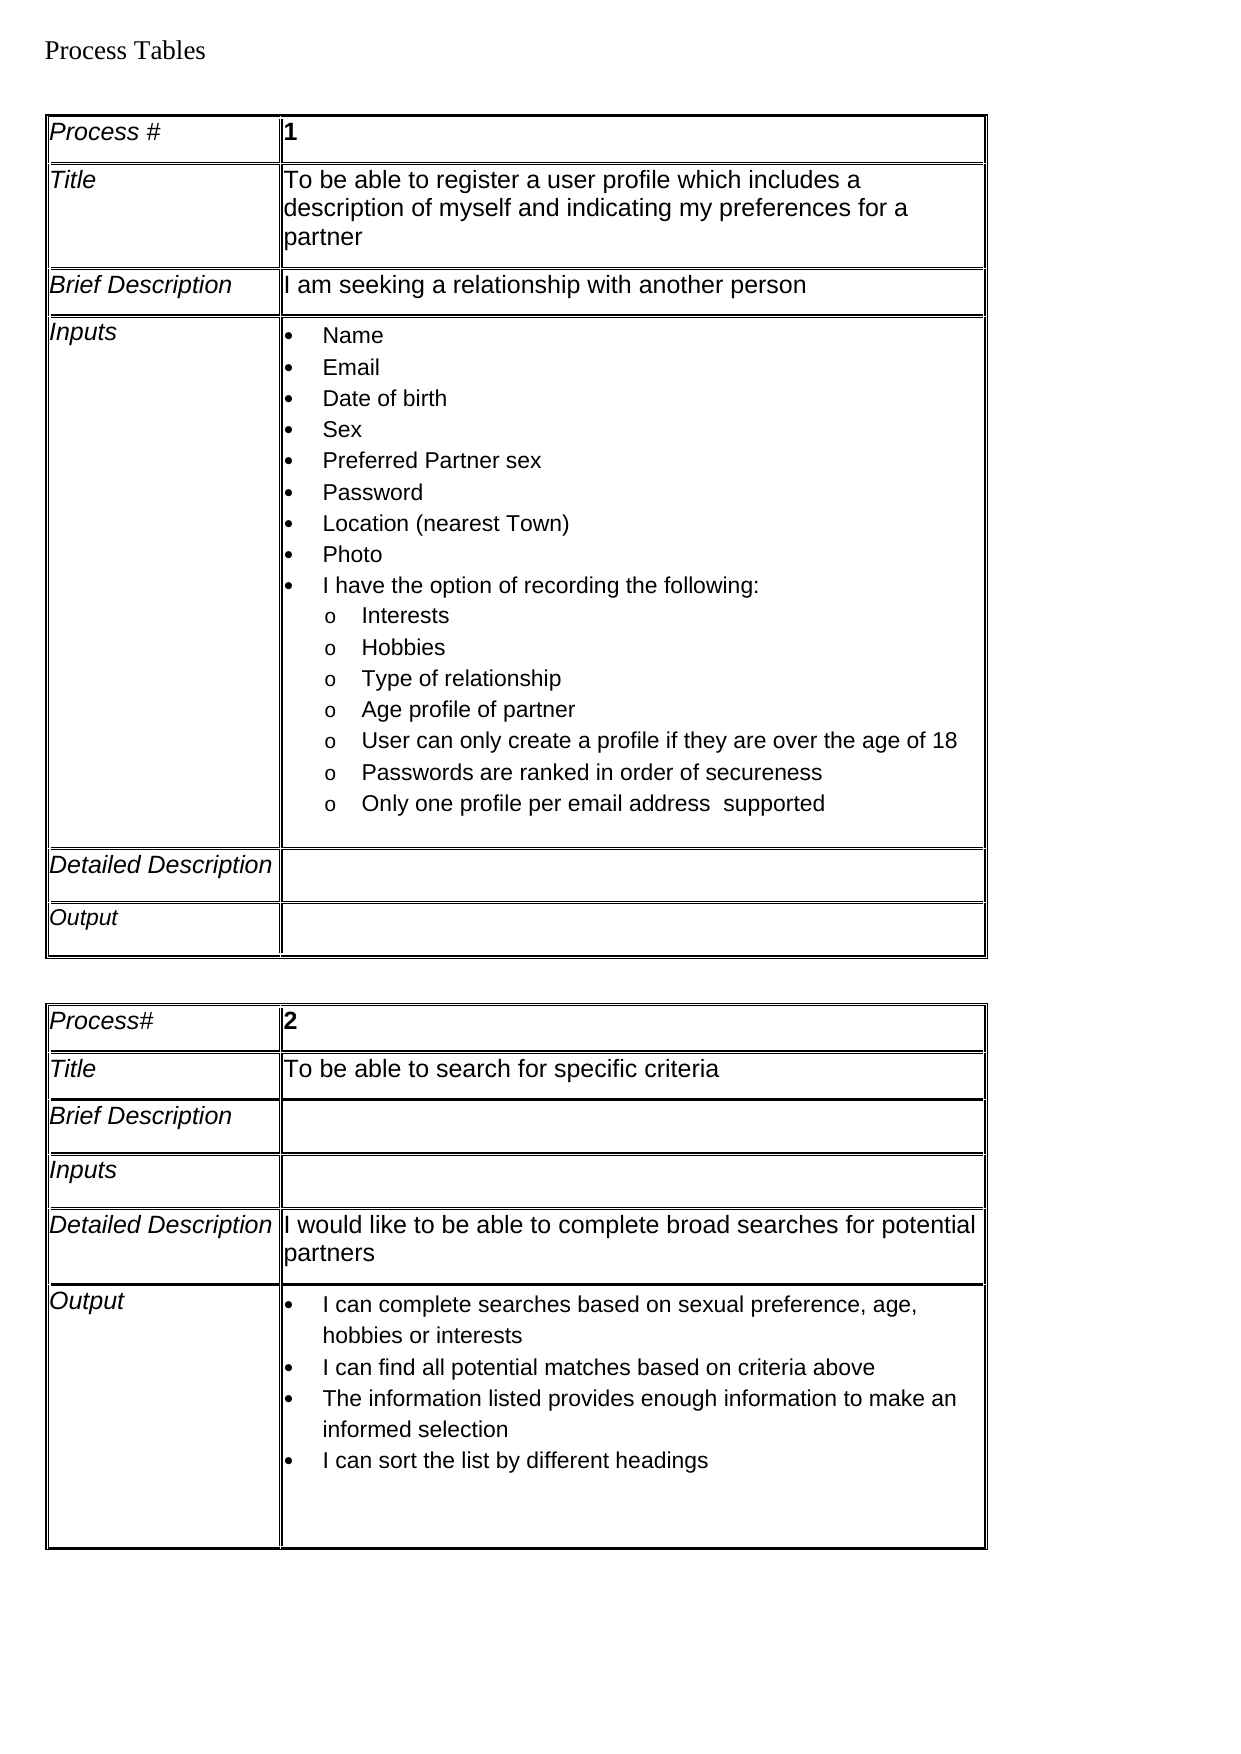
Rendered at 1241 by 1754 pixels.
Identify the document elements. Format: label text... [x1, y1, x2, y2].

table_cell [283, 1098, 986, 1152]
table_header 2 [281, 1006, 984, 1050]
table_cell I would like to be able to complete broad searches for potential partners [283, 1206, 985, 1283]
table_cell Inputs [49, 1152, 279, 1206]
table_cell Title [49, 1050, 279, 1098]
table_cell I am seeking a relationship with another person [281, 267, 986, 314]
table_cell Title [49, 161, 279, 267]
table_cell Inputs [49, 314, 279, 847]
table_cell [281, 847, 986, 901]
table_cell Detailed Description [47, 847, 281, 901]
table_cell To be able to search for specific criteria [283, 1050, 985, 1098]
table_cell Name Email Date of birth Sex Preferred Partner sex Password Location (nearest Town) Photo I have the option of recording the following: Interests Hobbies Type of relationship Age profile of partner User can only create a profile if they are over the age of 18 Passwords are ranked in order of secureness Only one profile per email address supported [283, 314, 985, 847]
table_cell To be able to register a user profile which includes a description of myself and indicating my preferences for a partner [283, 161, 985, 267]
table_cell Brief Description [47, 267, 281, 314]
table_cell I can complete searches based on sexual preference, age, hobbies or interests I can find all potential matches based on criteria above The information listed provides enough information to make an informed selection I can sort the list by different headings [281, 1283, 986, 1547]
table_cell Detailed Description [49, 1206, 279, 1283]
table_header Process# [47, 1004, 281, 1050]
table_cell Output [47, 901, 281, 955]
table_header 1 [281, 117, 984, 161]
subtitle Process Tables [44, 34, 1196, 65]
table_cell [283, 1152, 985, 1206]
table_cell Brief Description [47, 1098, 279, 1152]
table_cell [281, 901, 986, 955]
table_cell Output [47, 1283, 281, 1547]
table_header Process # [49, 116, 281, 161]
